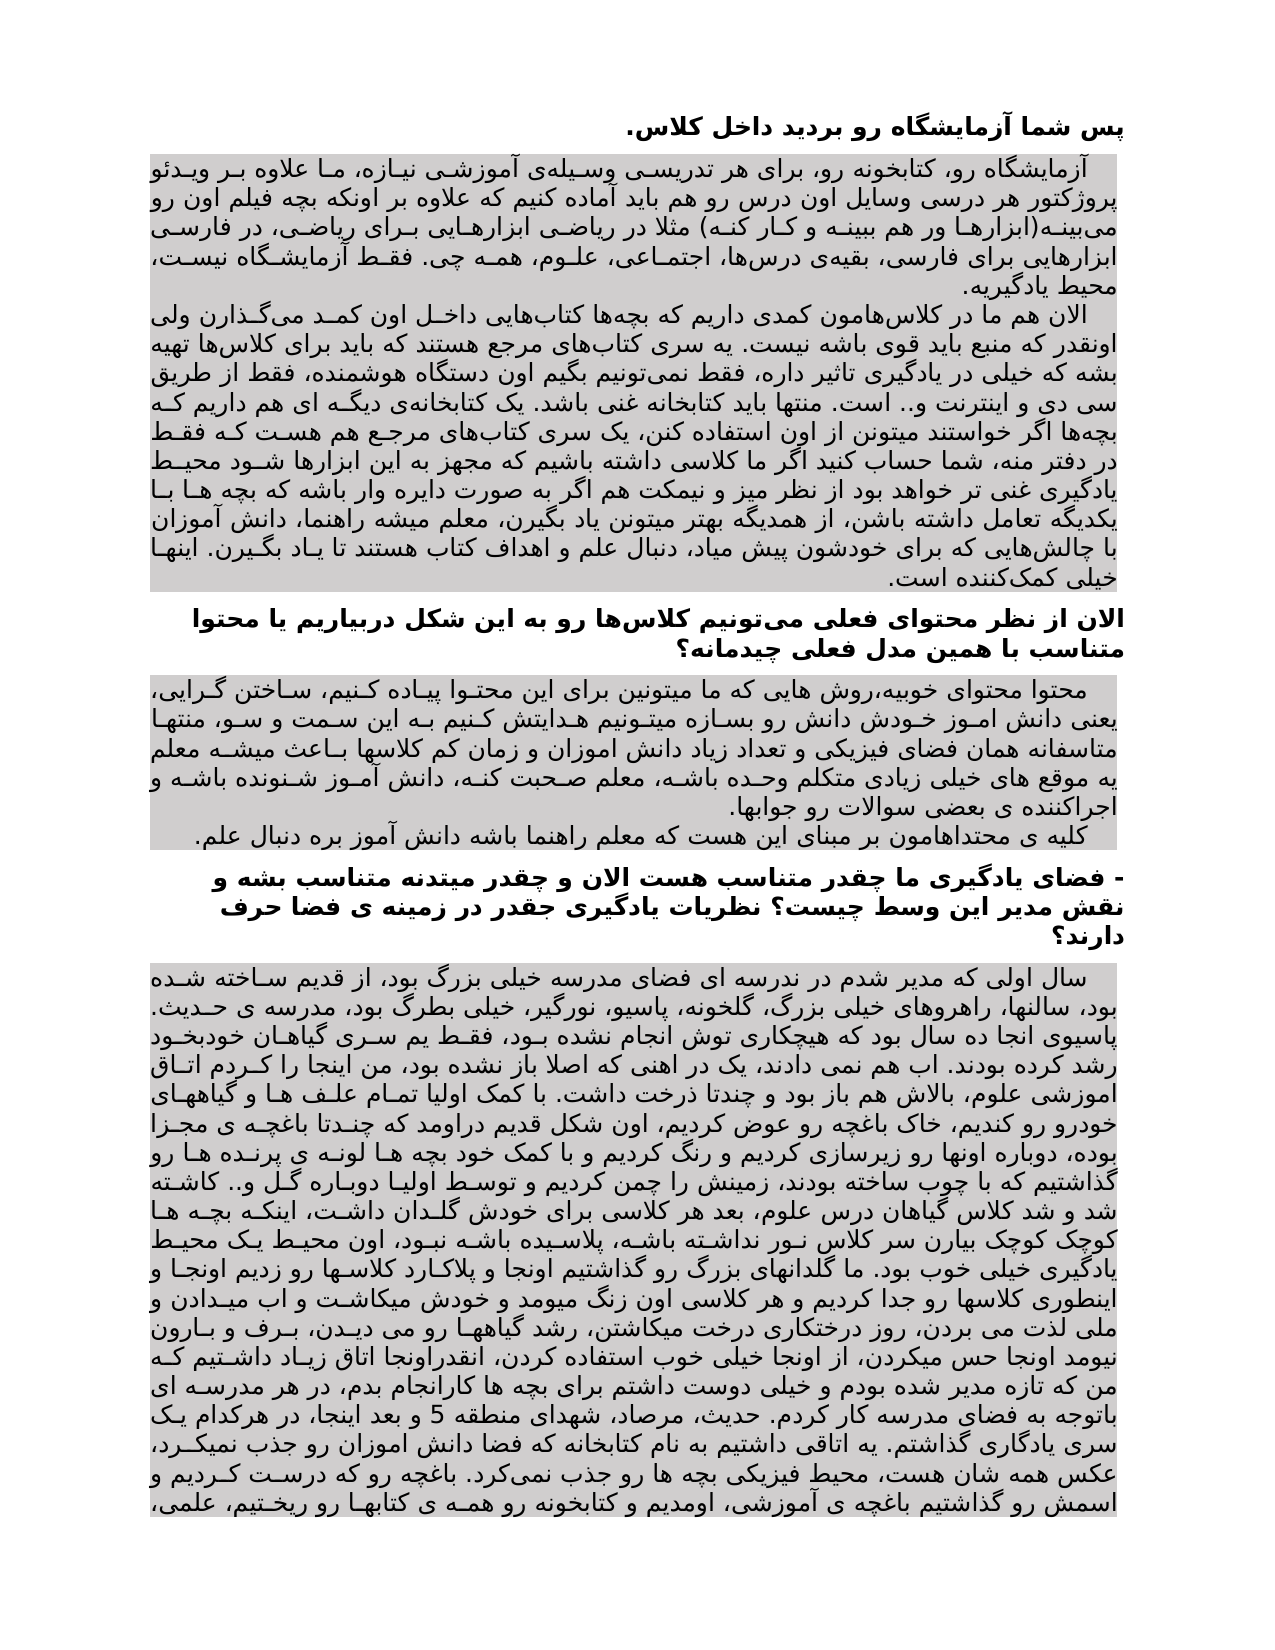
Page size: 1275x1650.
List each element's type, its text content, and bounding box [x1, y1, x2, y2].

text پس شما آزمایشگاه رو بردید داخل کلاس. [150, 112, 1125, 142]
text آزمایشگاه رو، کتابخونه رو، برای هر تدریسی وسیله‌ی آموزشی نیازه، ما علاوه بر ویدئو پروژکتور هر درسی وسایل اون درس رو هم باید آماده کنیم که علاوه بر اونکه بچه فیلم اون رو می‌بینه(ابزارها ور هم ببینه و کار کنه) مثلا در ریاضی ابزارهایی برای ریاضی، در فارسی ابزارهایی برای فارسی، بقیه‌ی درس‌ها، اجتماعی، علوم، همه چی. فقط آزمایشگاه نیست، محیط یادگیریه. [150, 154, 1117, 300]
text - فضای یادگیری ما چقدر متناسب هست الان و چقدر میتدنه متناسب بشه و نقش مدیر این وسط چیست؟ نظریات یادگیری جقدر در زمینه ی فضا حرف دارند؟ [150, 863, 1125, 950]
text الان هم ما در کلاس‌هامون کمدی داریم که بچه‌ها کتاب‌هایی داخل اون کمد می‌گذارن ولی اونقدر که منبع باید قوی باشه نیست. یه سری کتاب‌های مرجع هستند که باید برای کلاس‌ها تهیه بشه که خیلی در یادگیری تاثیر داره، فقط نمی‌تونیم بگیم اون دستگاه هوشمنده، فقط از طریق سی دی و اینترنت و.. است. منتها باید کتابخانه غنی باشد. یک کتابخانه‌ی دیگه ای هم داریم که بچه‌ها اگر خواستند میتونن از اون استفاده کنن، یک سری کتاب‌های مرجع هم هست که فقط در دفتر منه، شما حساب کنید اگر ما کلاسی داشته باشیم که مجهز به این ابزارها شود محیط یادگیری غنی تر خواهد بود از نظر میز و نیمکت هم اگر به صورت دایره وار باشه که بچه ها با یکدیگه تعامل داشته باشن، از همدیگه بهتر میتونن یاد بگیرن، معلم میشه راهنما، دانش آموزان با چالش‌هایی که برای خودشون پیش میاد، دنبال علم و اهداف کتاب هستند تا یاد بگیرن. اینها خیلی کمک‌کننده است. [150, 300, 1117, 592]
text محتوا محتوای خوبیه،روش هایی که ما میتونین برای این محتوا پیاده کنیم، ساختن گرایی، یعنی دانش اموز خودش دانش رو بسازه میتونیم هدایتش کنیم به این سمت و سو، منتها متاسفانه همان فضای فیزیکی و تعداد زیاد دانش اموزان و زمان کم کلاسها باعث میشه معلم یه موقع های خیلی زیادی متکلم وحده باشه، معلم صحبت کنه، دانش آموز شنونده باشه و اجراکننده ی بعضی سوالات رو جوابها. [150, 675, 1117, 821]
text الان از نظر محتوای فعلی می‌تونیم کلاس‌ها رو به این شکل دربیاریم یا محتوا متناسب با همین مدل فعلی چیدمانه؟ [150, 604, 1125, 663]
text کلیه ی محتداهامون بر مبنای این هست که معلم راهنما باشه دانش آموز بره دنبال علم. [150, 821, 1117, 850]
